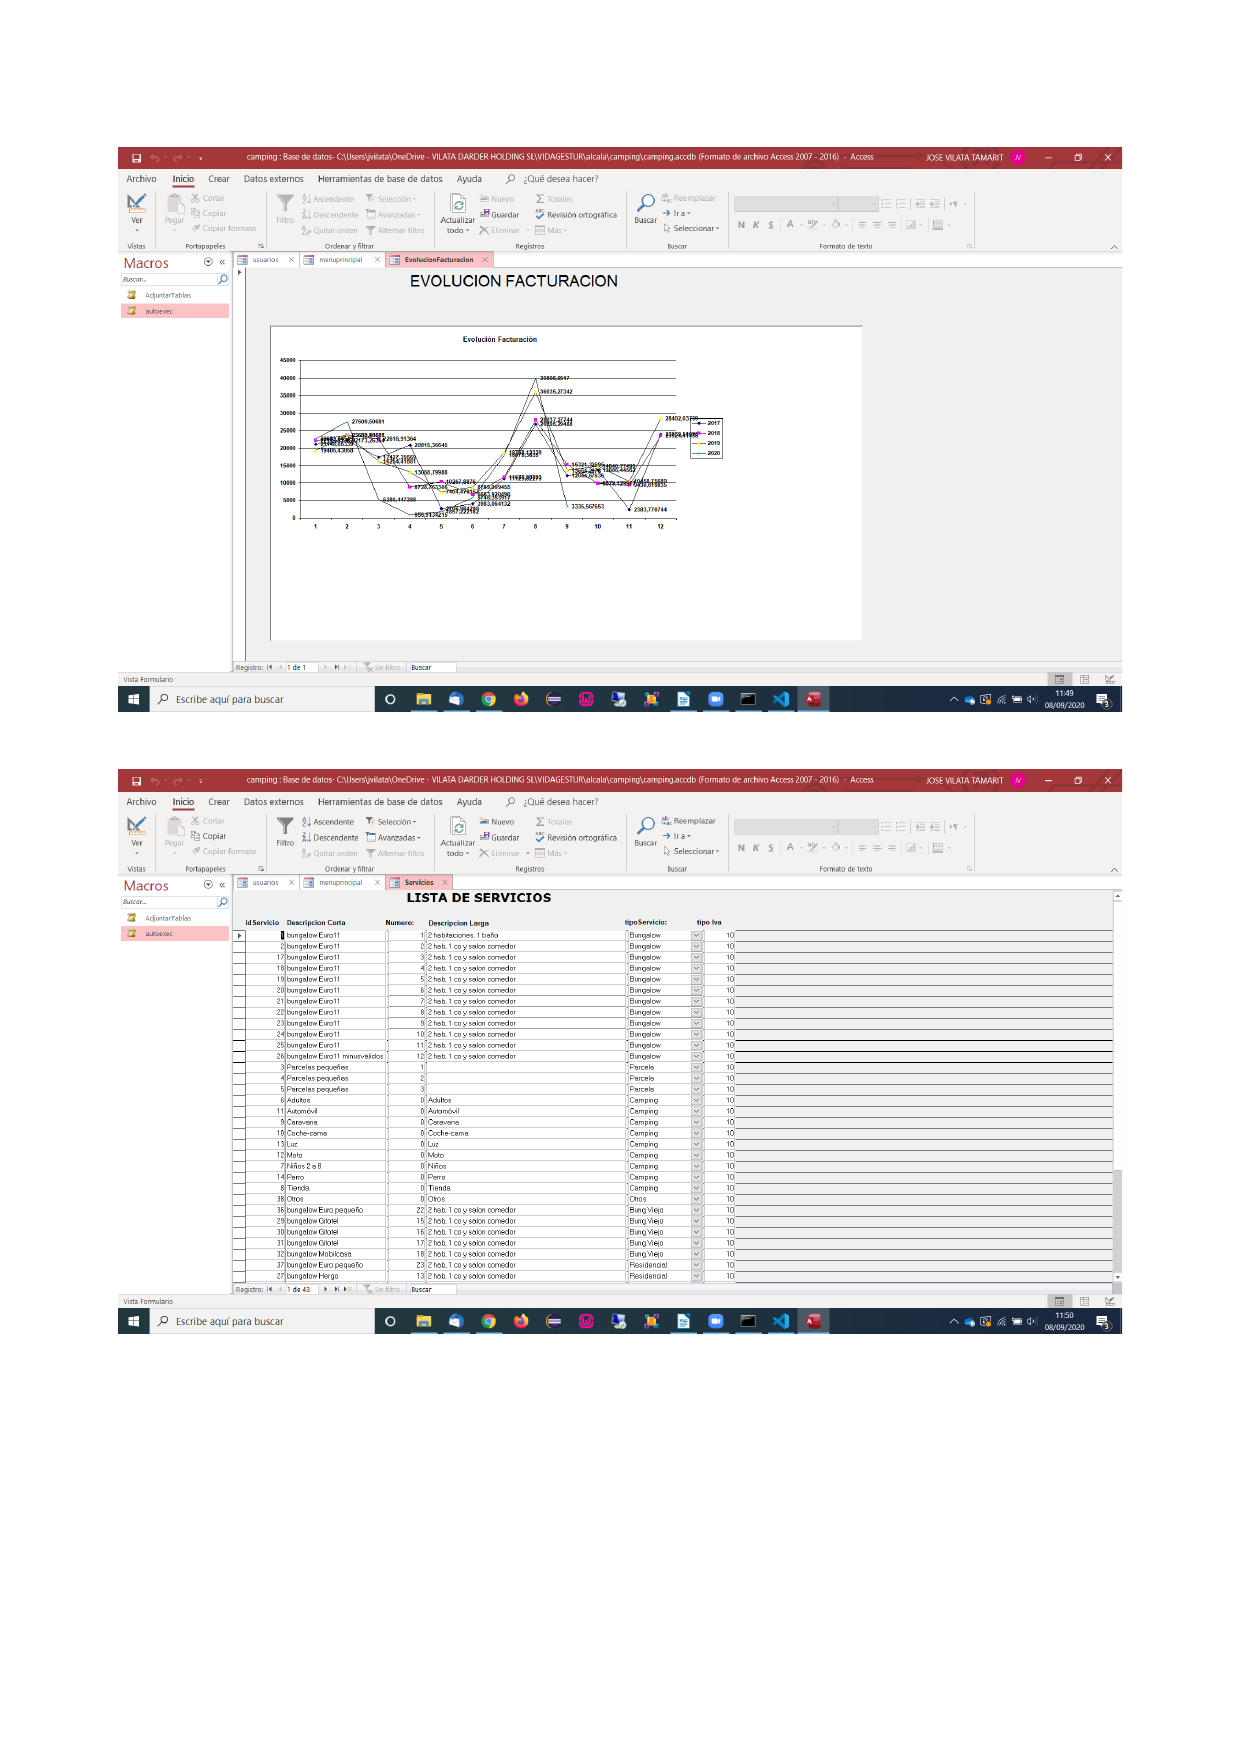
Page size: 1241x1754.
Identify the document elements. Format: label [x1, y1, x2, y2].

picture [118, 147, 1123, 712]
picture [118, 769, 1123, 1334]
